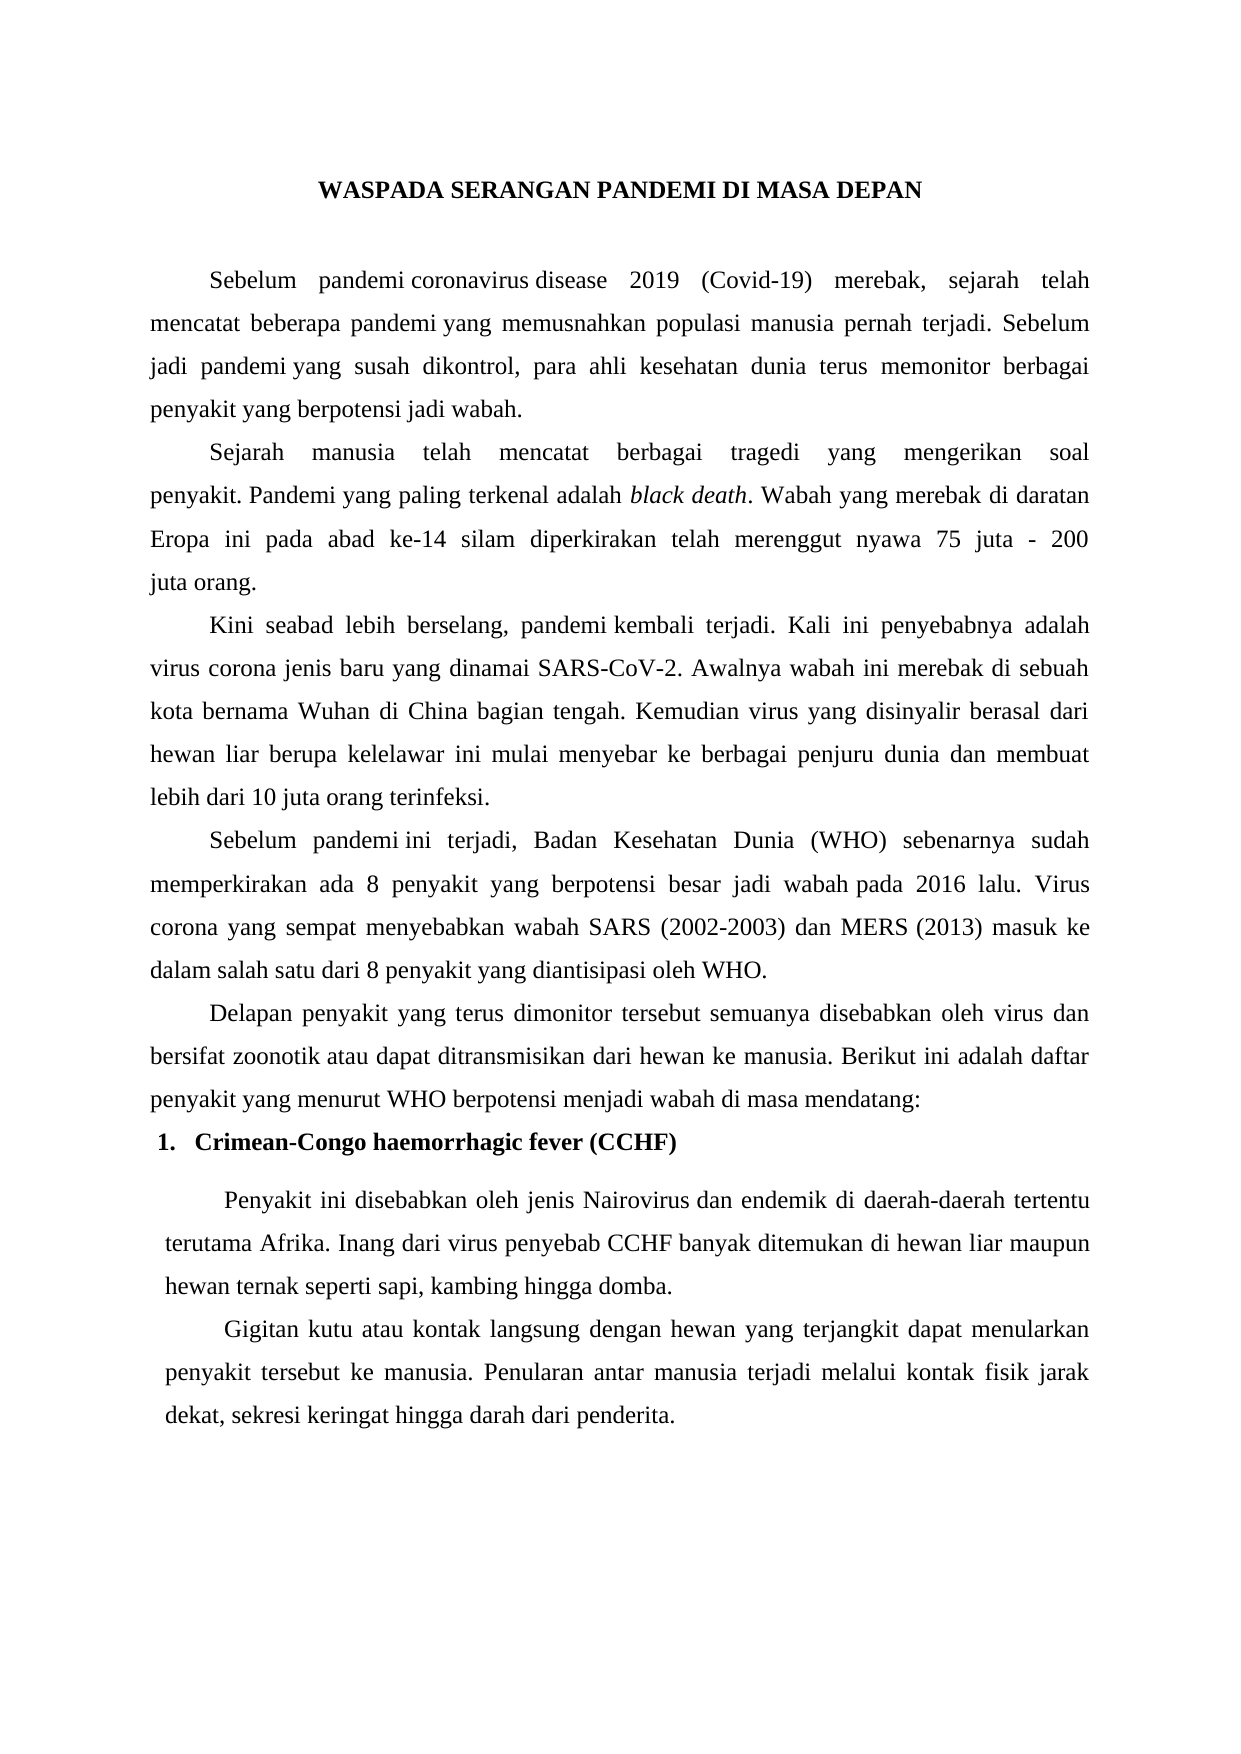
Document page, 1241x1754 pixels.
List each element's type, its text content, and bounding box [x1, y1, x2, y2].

text Sebelum pandemi ini terjadi, Badan Kesehatan Dunia (WHO) sebenarnya sudah memperkirakan ada 8 penyakit yang berpotensi besar jadi wabah pada 2016 lalu. Virus corona yang sempat menyebabkan wabah SARS (2002-2003) dan MERS (2013) masuk ke dalam salah satu dari 8 penyakit yang diantisipasi oleh WHO. [150, 826, 1090, 984]
text Sejarah manusia telah mencatat berbagai tragedi yang mengerikan soal penyakit. Pandemi yang paling terkenal adalah black death. Wabah yang merebak di daratan Eropa ini pada abad ke-14 silam diperkirakan telah merenggut nyawa 75 juta - 200 juta orang. [150, 437, 1090, 596]
subtitle WASPADA SERANGAN PANDEMI DI MASA DEPAN [150, 175, 1090, 204]
text Penyakit ini disebabkan oleh jenis Nairovirus dan endemik di daerah-daerah tertentu terutama Afrika. Inang dari virus penyebab CCHF banyak ditemukan di hewan liar maupun hewan ternak seperti sapi, kambing hingga domba. [165, 1185, 1090, 1300]
subtitle Crimean-Congo haemorrhagic fever (CCHF) [157, 1127, 1090, 1156]
text Kini seabad lebih berselang, pandemi kembali terjadi. Kali ini penyebabnya adalah virus corona jenis baru yang dinamai SARS-CoV-2. Awalnya wabah ini merebak di sebuah kota bernama Wuhan di China bagian tengah. Kemudian virus yang disinyalir berasal dari hewan liar berupa kelelawar ini mulai menyebar ke berbagai penjuru dunia dan membuat lebih dari 10 juta orang terinfeksi. [150, 610, 1090, 811]
text Sebelum pandemi coronavirus disease 2019 (Covid-19) merebak, sejarah telah mencatat beberapa pandemi yang memusnahkan populasi manusia pernah terjadi. Sebelum jadi pandemi yang susah dikontrol, para ahli kesehatan dunia terus memonitor berbagai penyakit yang berpotensi jadi wabah. [150, 265, 1090, 423]
text Gigitan kutu atau kontak langsung dengan hewan yang terjangkit dapat menularkan penyakit tersebut ke manusia. Penularan antar manusia terjadi melalui kontak fisik jarak dekat, sekresi keringat hingga darah dari penderita. [165, 1314, 1090, 1429]
text Delapan penyakit yang terus dimonitor tersebut semuanya disebabkan oleh virus dan bersifat zoonotik atau dapat ditransmisikan dari hewan ke manusia. Berikut ini adalah daftar penyakit yang menurut WHO berpotensi menjadi wabah di masa mendatang: [150, 998, 1090, 1113]
